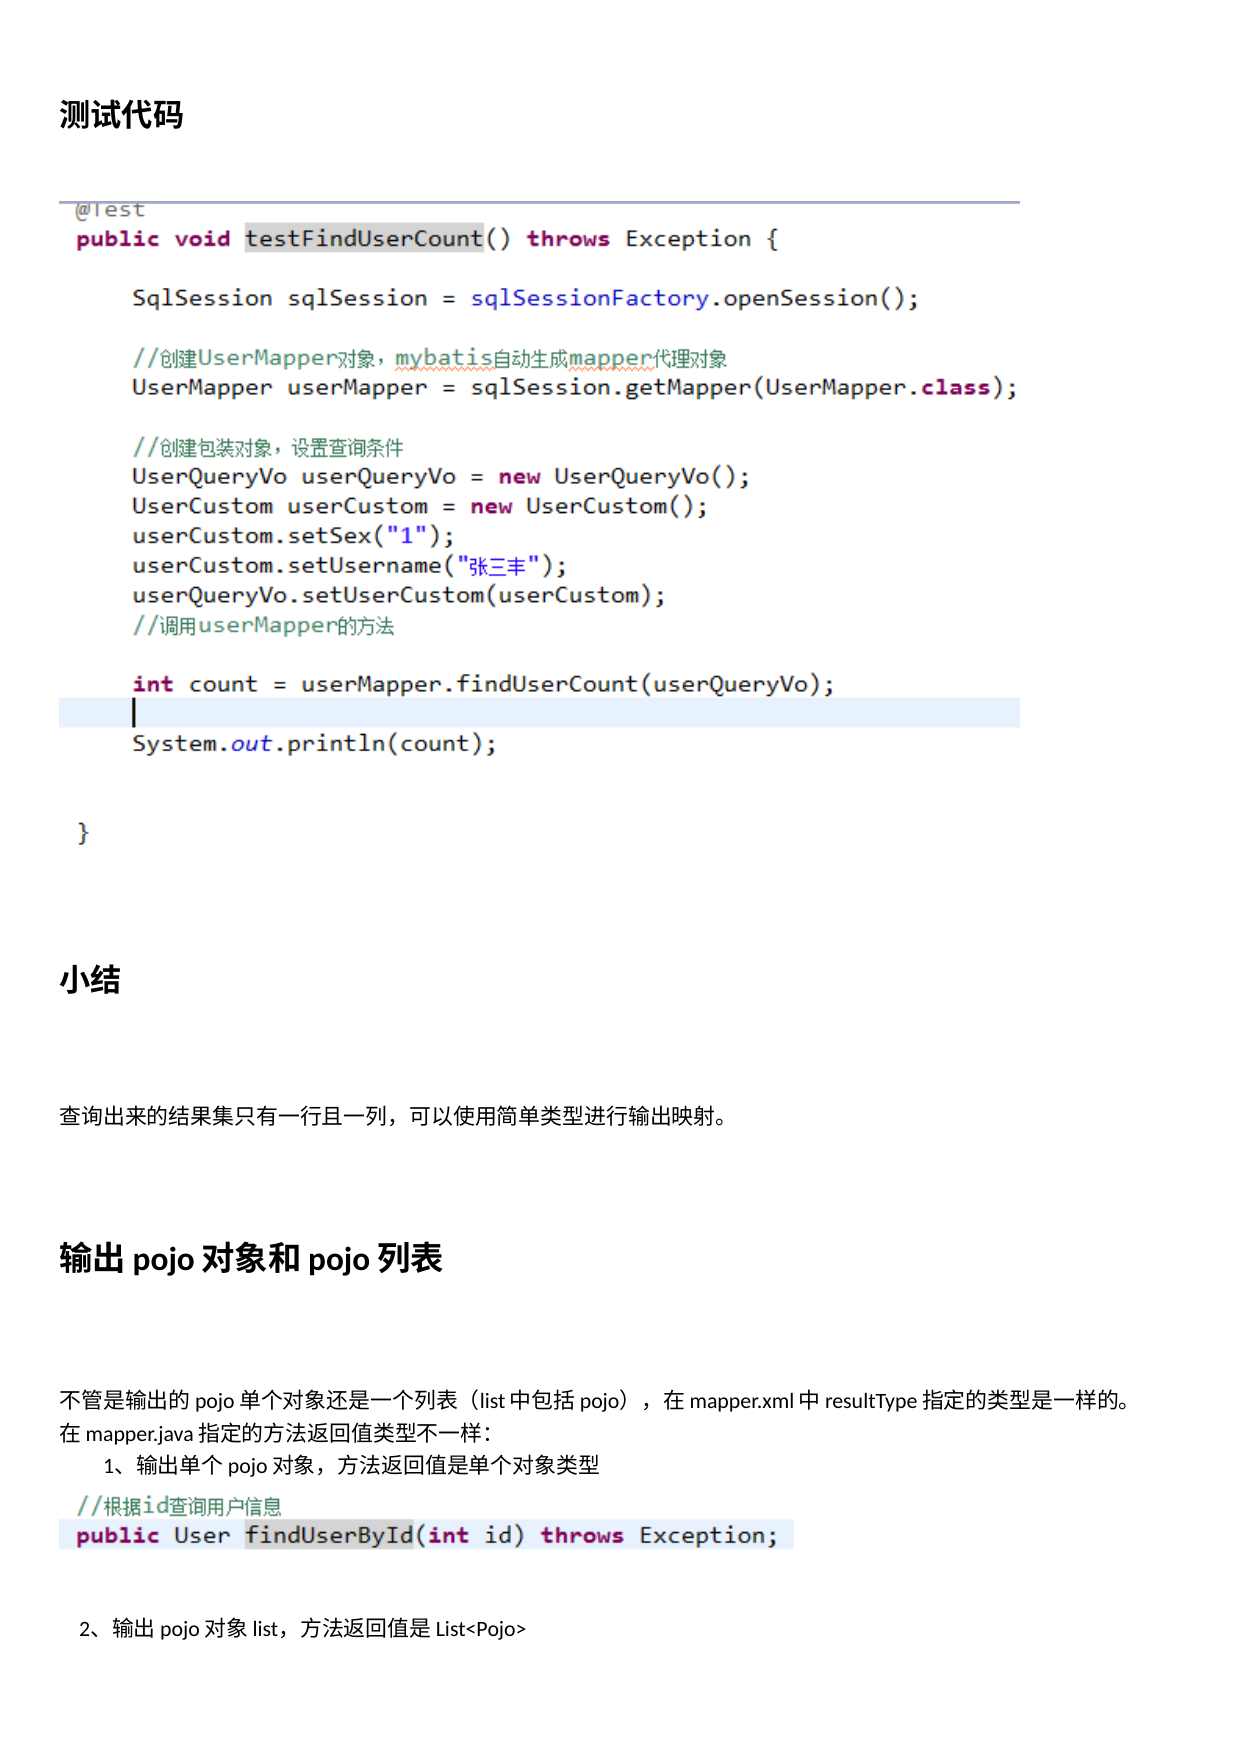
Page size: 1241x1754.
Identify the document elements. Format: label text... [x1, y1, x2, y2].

picture [59, 201, 1020, 859]
subtitle 输出pojo对象和pojo列表 [59, 1223, 1181, 1288]
subtitle 测试代码 [59, 81, 1181, 146]
text 在mapper.java指定的方法返回值类型不一样： [59, 1415, 1181, 1448]
text 2、输出pojo对象list，方法返回值是List<Pojo> [59, 1610, 1181, 1643]
subtitle 小结 [59, 945, 1181, 1010]
text 1、输出单个pojo对象，方法返回值是单个对象类型 [59, 1448, 1181, 1480]
text 不管是输出的pojo单个对象还是一个列表（list中包括pojo），在mapper.xml中resultType指定的类型是一样的。 [59, 1383, 1181, 1415]
picture [59, 1480, 794, 1581]
text 查询出来的结果集只有一行且一列，可以使用简单类型进行输出映射。 [59, 1098, 1181, 1131]
